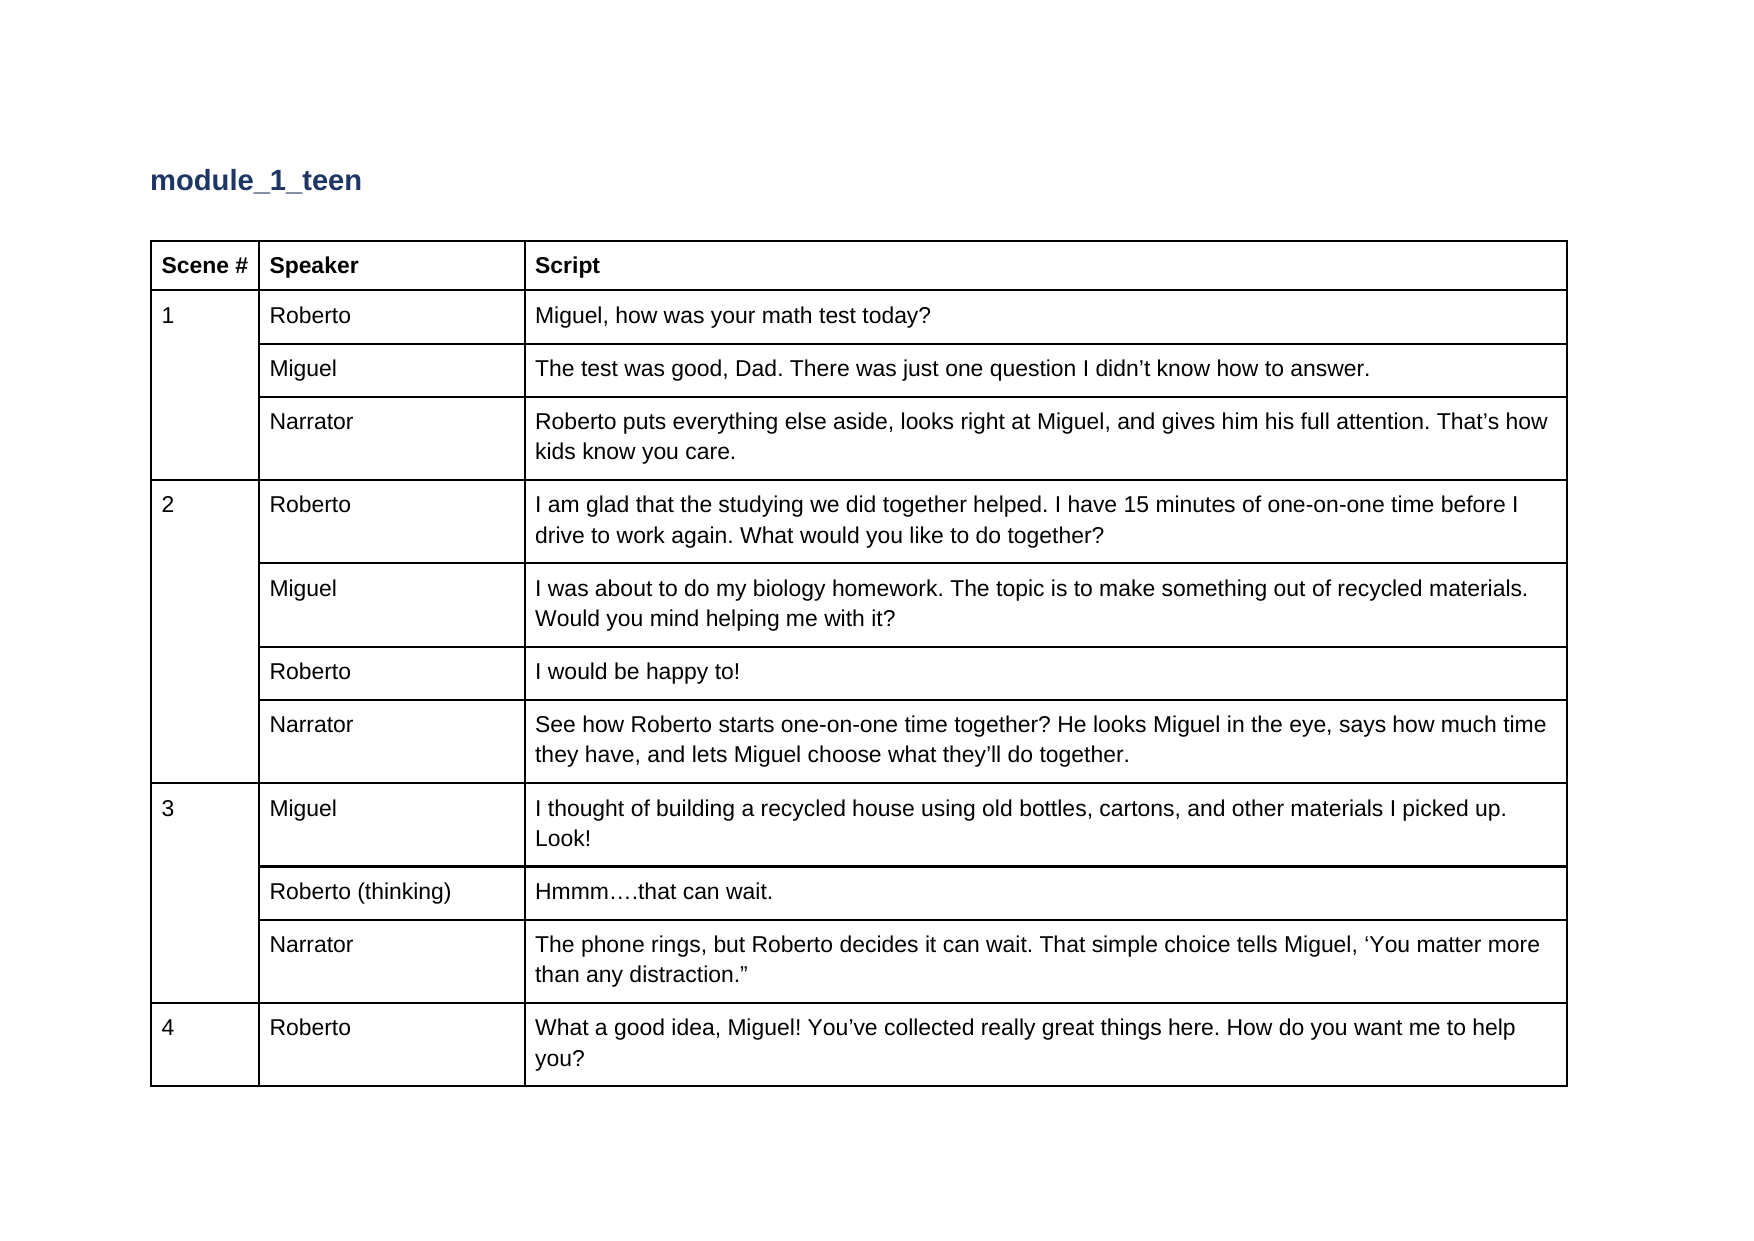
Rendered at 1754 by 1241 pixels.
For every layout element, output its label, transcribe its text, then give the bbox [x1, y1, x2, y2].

table_cell The test was good, Dad. There was just one question I didn’t know how to answer. [526, 345, 1566, 396]
table_cell Roberto [260, 1004, 524, 1085]
table_cell Roberto (thinking) [260, 868, 524, 918]
table_cell See how Roberto starts one-on-one time together? He looks Miguel in the eye, says how much time they have, and lets Miguel choose what they’ll do together. [526, 701, 1566, 782]
table_cell Roberto puts everything else aside, looks right at Miguel, and gives him his full attention. That’s how kids know you care. [526, 398, 1566, 479]
table_cell Narrator [260, 398, 524, 479]
table_cell Miguel [260, 784, 524, 865]
table_cell What a good idea, Miguel! You’ve collected really great things here. How do you want me to help you? [526, 1004, 1566, 1085]
table_cell Roberto [260, 291, 524, 342]
table_cell Miguel, how was your math test today? [526, 291, 1566, 342]
table_cell 2 [152, 481, 258, 782]
table_cell Roberto [260, 481, 524, 562]
table_cell Miguel [260, 564, 524, 646]
table_cell Narrator [260, 921, 524, 1002]
table_cell I was about to do my biology homework. The topic is to make something out of recycled materials. Would you mind helping me with it? [526, 564, 1566, 646]
table_cell The phone rings, but Roberto decides it can wait. That simple choice tells Miguel, ‘You matter more than any distraction.” [526, 921, 1566, 1002]
table_cell 3 [152, 784, 258, 1002]
table_cell Hmmm….that can wait. [526, 868, 1566, 918]
table_cell I am glad that the studying we did together helped. I have 15 minutes of one-on-one time before I drive to work again. What would you like to do together? [526, 481, 1566, 562]
table_header Speaker [260, 242, 524, 289]
table_cell 4 [152, 1004, 258, 1085]
table_cell Narrator [260, 701, 524, 782]
table_cell I thought of building a recycled house using old bottles, cartons, and other materials I picked up. Look! [526, 784, 1566, 865]
table_cell 1 [152, 291, 258, 479]
table_header Scene # [152, 242, 258, 289]
table_cell Miguel [260, 345, 524, 396]
table_cell I would be happy to! [526, 648, 1566, 699]
table_header Script [526, 242, 1566, 289]
table_cell Roberto [260, 648, 524, 699]
subtitle module_1_teen [150, 162, 1604, 196]
